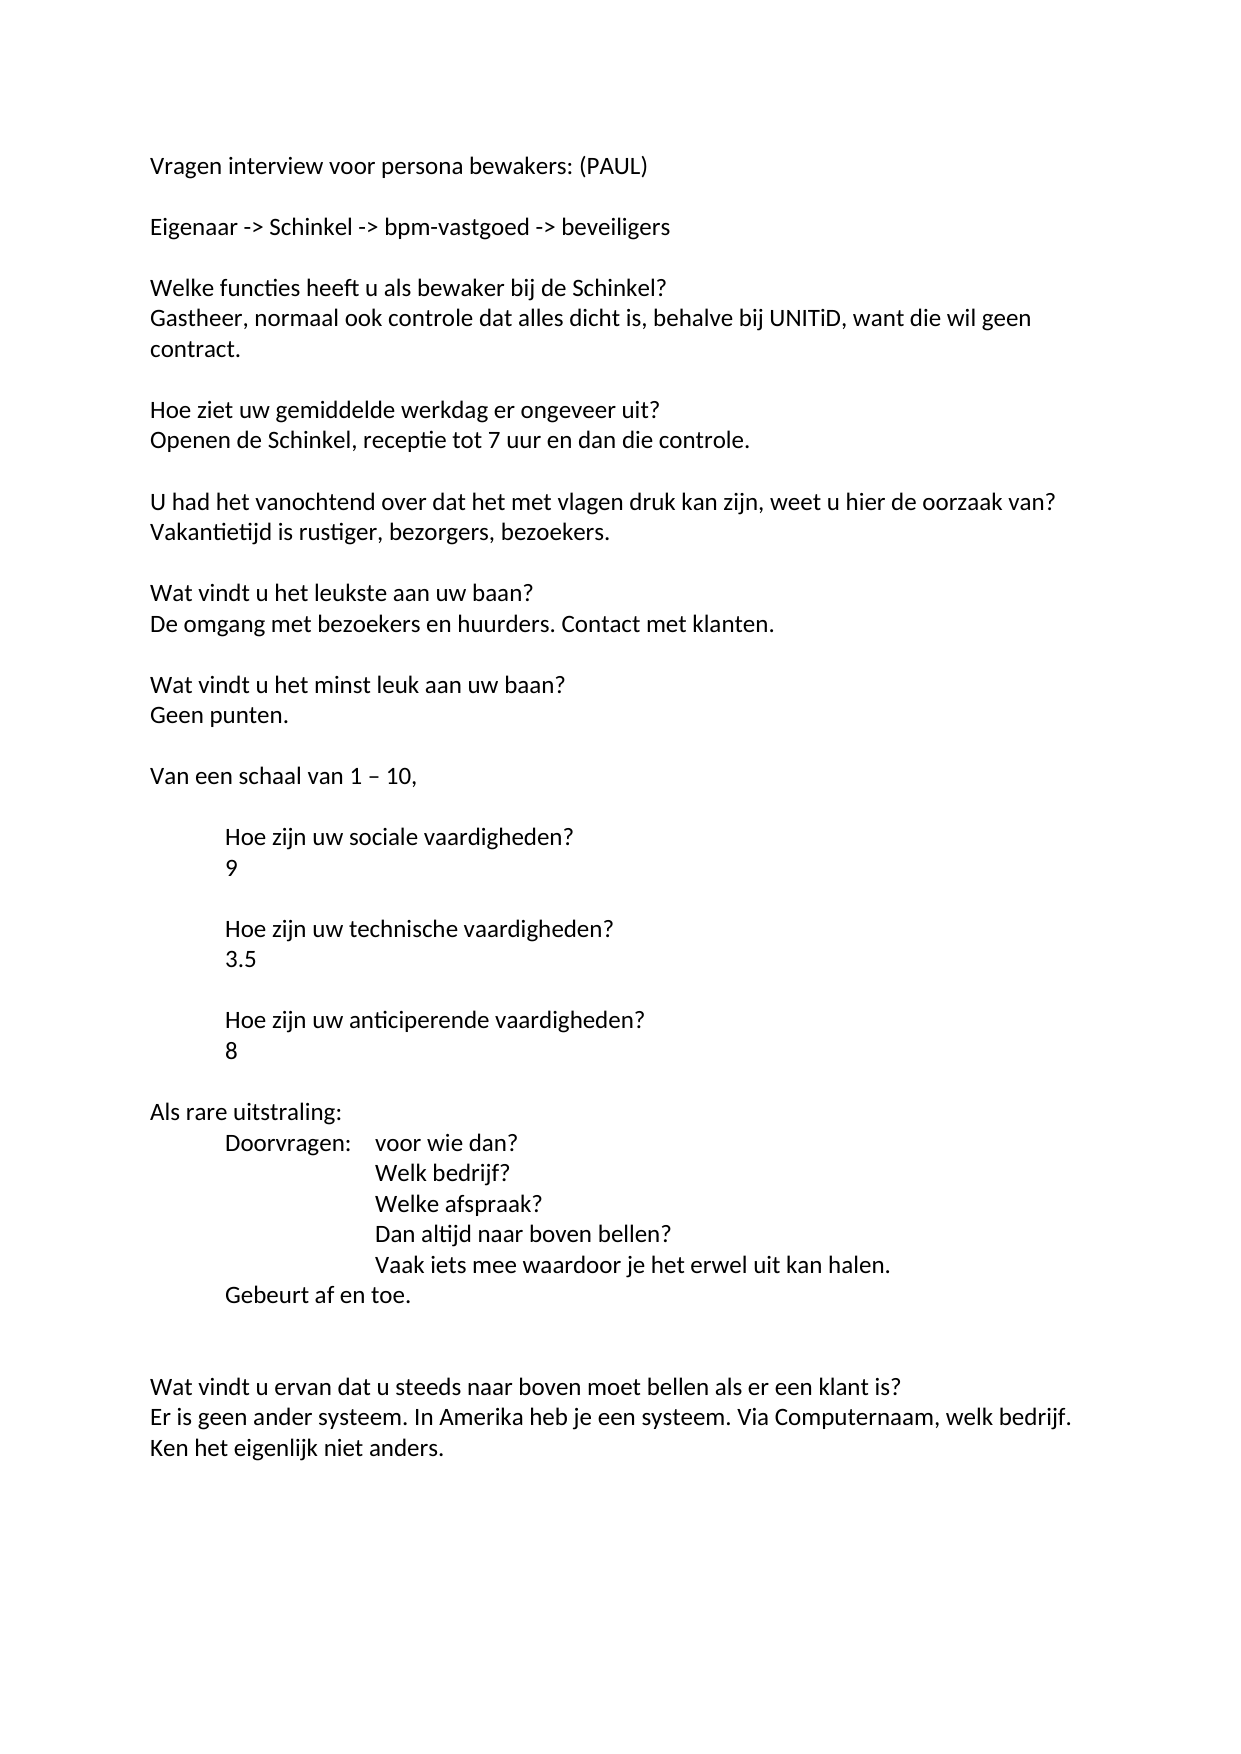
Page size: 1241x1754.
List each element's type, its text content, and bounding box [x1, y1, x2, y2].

text Als rare uitstraling: [150, 1096, 1090, 1127]
text Er is geen ander systeem. In Amerika heb je een systeem. Via Computernaam, welk bedrijf. [150, 1401, 1090, 1432]
text De omgang met bezoekers en huurders. Contact met klanten. [150, 608, 1090, 638]
text Vragen interview voor persona bewakers: (PAUL) [150, 150, 1090, 181]
text Dan altijd naar boven bellen? [150, 1218, 1090, 1249]
text Welk bedrijf? [150, 1157, 1090, 1188]
text 9 [150, 852, 1090, 882]
text Hoe zijn uw anticiperende vaardigheden? [150, 1004, 1090, 1035]
text Wat vindt u het leukste aan uw baan? [150, 577, 1090, 608]
text Ken het eigenlijk niet anders. [150, 1432, 1090, 1462]
text Openen de Schinkel, receptie tot 7 uur en dan die controle. [150, 425, 1090, 455]
text Welke afspraak? [150, 1188, 1090, 1218]
text 8 [150, 1035, 1090, 1066]
text 3.5 [150, 943, 1090, 974]
text Hoe ziet uw gemiddelde werkdag er ongeveer uit? [150, 394, 1090, 425]
text Gebeurt af en toe. [150, 1279, 1090, 1310]
text Vaak iets mee waardoor je het erwel uit kan halen. [150, 1249, 1090, 1279]
text Wat vindt u ervan dat u steeds naar boven moet bellen als er een klant is? [150, 1371, 1090, 1401]
text Geen punten. [150, 699, 1090, 730]
text Wat vindt u het minst leuk aan uw baan? [150, 669, 1090, 699]
text Doorvragen: voor wie dan? [150, 1127, 1090, 1157]
text U had het vanochtend over dat het met vlagen druk kan zijn, weet u hier de oorzaak van? [150, 486, 1090, 516]
text Hoe zijn uw sociale vaardigheden? [150, 821, 1090, 852]
text Vakantietijd is rustiger, bezorgers, bezoekers. [150, 516, 1090, 547]
text Eigenaar -> Schinkel -> bpm-vastgoed -> beveiligers [150, 211, 1090, 242]
text Gastheer, normaal ook controle dat alles dicht is, behalve bij UNITiD, want die wil geen contract. [150, 303, 1090, 364]
text Van een schaal van 1 – 10, [150, 760, 1090, 791]
text Welke functies heeft u als bewaker bij de Schinkel? [150, 272, 1090, 303]
text Hoe zijn uw technische vaardigheden? [150, 913, 1090, 943]
